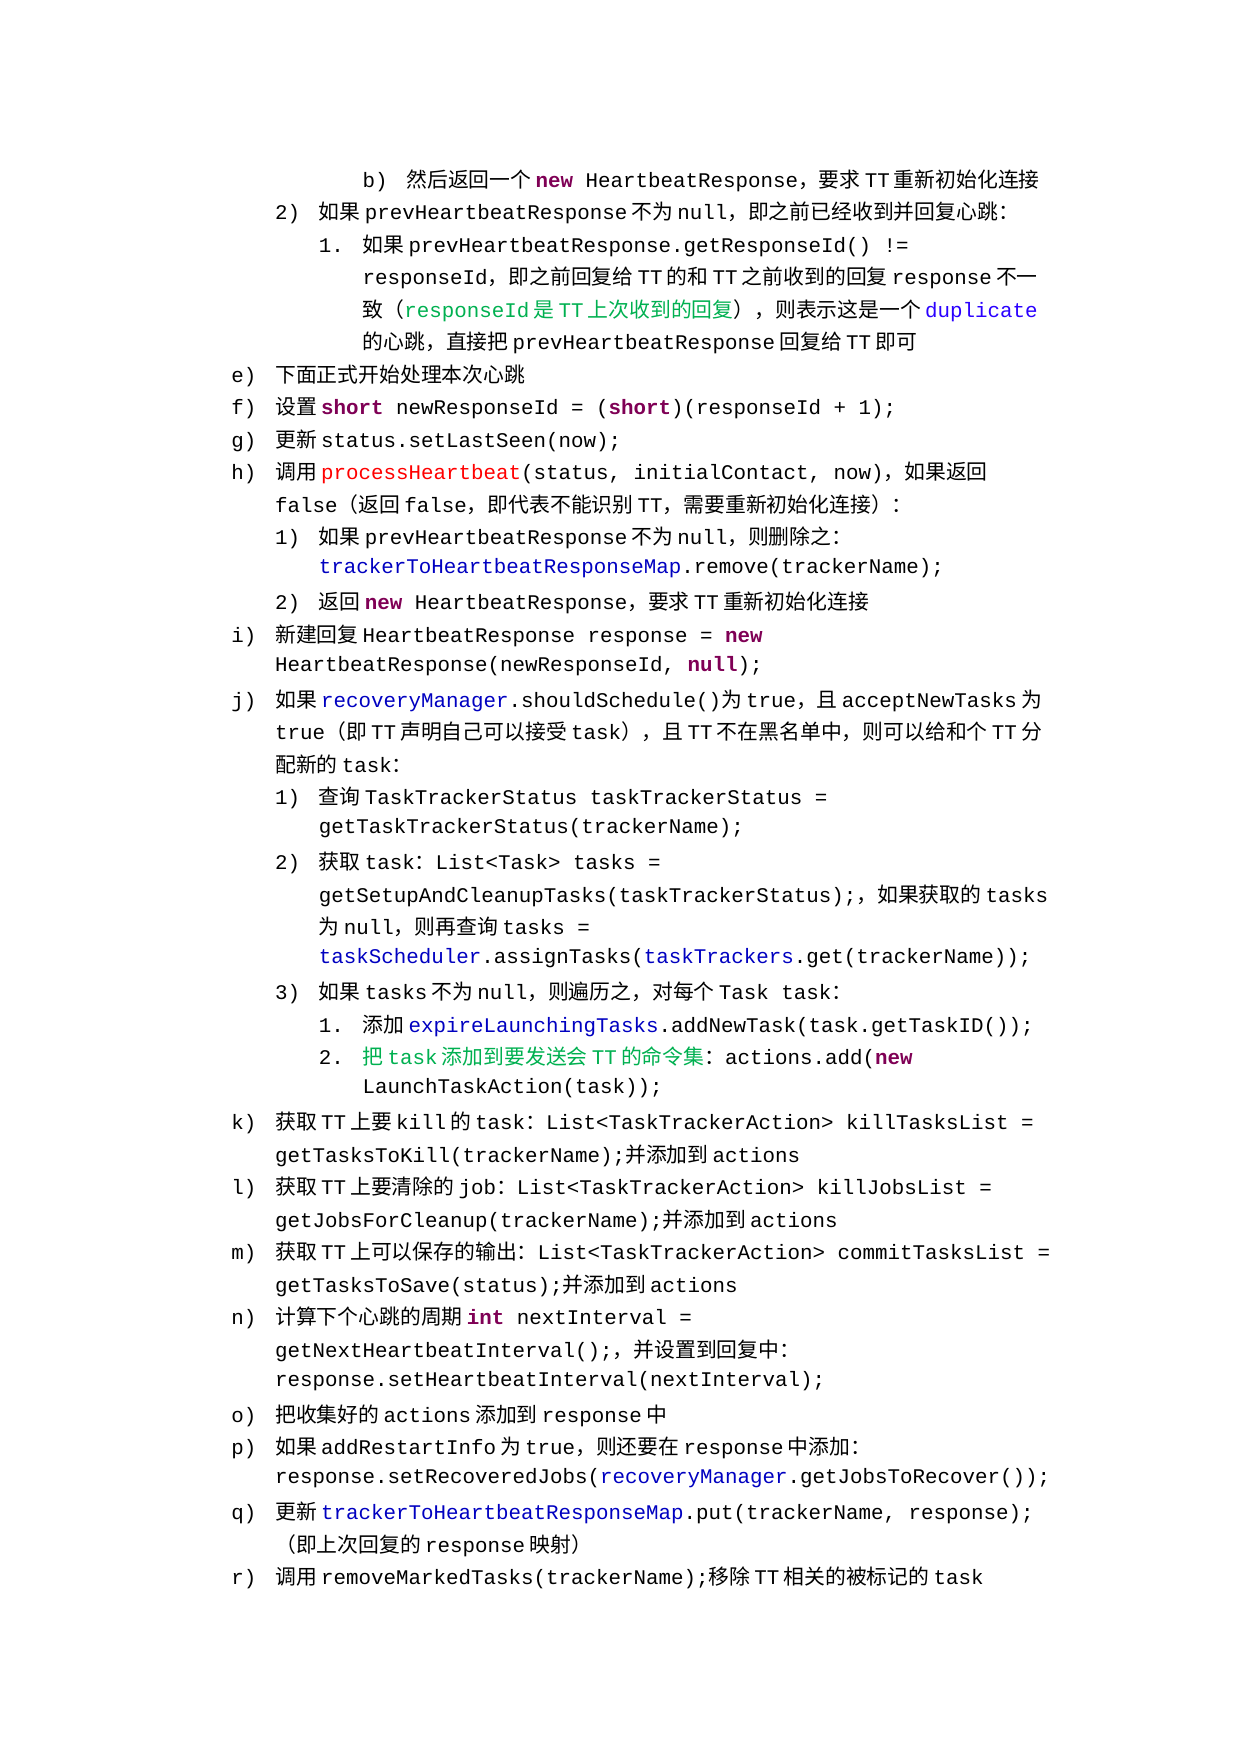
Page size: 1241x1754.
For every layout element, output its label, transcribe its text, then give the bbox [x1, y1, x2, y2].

list 设置short newResponseId = (short)(responseId + 1); [231, 389, 1053, 422]
list 获取TT上可以保存的输出：List<TaskTrackerAction> commitTasksList = getTasksToSave(status);并添加到actions [231, 1234, 1053, 1299]
list 更新status.setLastSeen(now); [231, 422, 1053, 454]
list 下面正式开始处理本次心跳 [231, 357, 1053, 389]
list 如果prevHeartbeatResponse.getResponseId() != responseId，即之前回复给TT的和TT之前收到的回复response不一致（responseId是TT上次收到的回复），则表示这是一个duplicate的心跳，直接把prevHeartbeatResponse回复给TT即可 [319, 227, 1053, 357]
list 调用processHeartbeat(status, initialContact, now)，如果返回false（返回false，即代表不能识别TT，需要重新初始化连接）： [231, 454, 1053, 519]
list 如果tasks不为null，则遍历之，对每个Task task： [275, 974, 1053, 1007]
list 如果recoveryManager.shouldSchedule()为true，且acceptNewTasks为true（即TT声明自己可以接受task），且TT不在黑名单中，则可以给和个TT分配新的task： [231, 682, 1053, 779]
list 获取task：List<Task> tasks = getSetupAndCleanupTasks(taskTrackerStatus);，如果获取的tasks为null，则再查询tasks = taskScheduler.assignTasks(taskTrackers.get(trackerName)); [275, 844, 1053, 974]
list 获取TT上要清除的job：List<TaskTrackerAction> killJobsList = getJobsForCleanup(trackerName);并添加到actions [231, 1169, 1053, 1234]
list 然后返回一个new HeartbeatResponse，要求TT重新初始化连接 [362, 162, 1053, 194]
list 新建回复HeartbeatResponse response = new HeartbeatResponse(newResponseId, null); [231, 617, 1053, 682]
list 返回new HeartbeatResponse，要求TT重新初始化连接 [275, 584, 1053, 617]
list 获取TT上要kill的task：List<TaskTrackerAction> killTasksList = getTasksToKill(trackerName);并添加到actions [231, 1104, 1053, 1169]
list 调用removeMarkedTasks(trackerName);移除TT相关的被标记的task [231, 1559, 1053, 1592]
list 查询TaskTrackerStatus taskTrackerStatus = getTaskTrackerStatus(trackerName); [275, 779, 1053, 844]
list 计算下个心跳的周期int nextInterval = getNextHeartbeatInterval();，并设置到回复中：response.setHeartbeatInterval(nextInterval); [231, 1299, 1053, 1397]
list 把task添加到要发送会TT的命令集：actions.add(new LaunchTaskAction(task)); [319, 1039, 1053, 1104]
list 添加expireLaunchingTasks.addNewTask(task.getTaskID()); [319, 1007, 1053, 1039]
list 如果addRestartInfo为true，则还要在response中添加：response.setRecoveredJobs(recoveryManager.getJobsToRecover()); [231, 1429, 1053, 1494]
list 如果prevHeartbeatResponse不为null，即之前已经收到并回复心跳： [275, 194, 1053, 227]
list 把收集好的actions添加到response中 [231, 1397, 1053, 1429]
list 更新trackerToHeartbeatResponseMap.put(trackerName, response);（即上次回复的response映射） [231, 1494, 1053, 1559]
list 如果prevHeartbeatResponse不为null，则删除之：trackerToHeartbeatResponseMap.remove(trackerName); [275, 519, 1053, 584]
